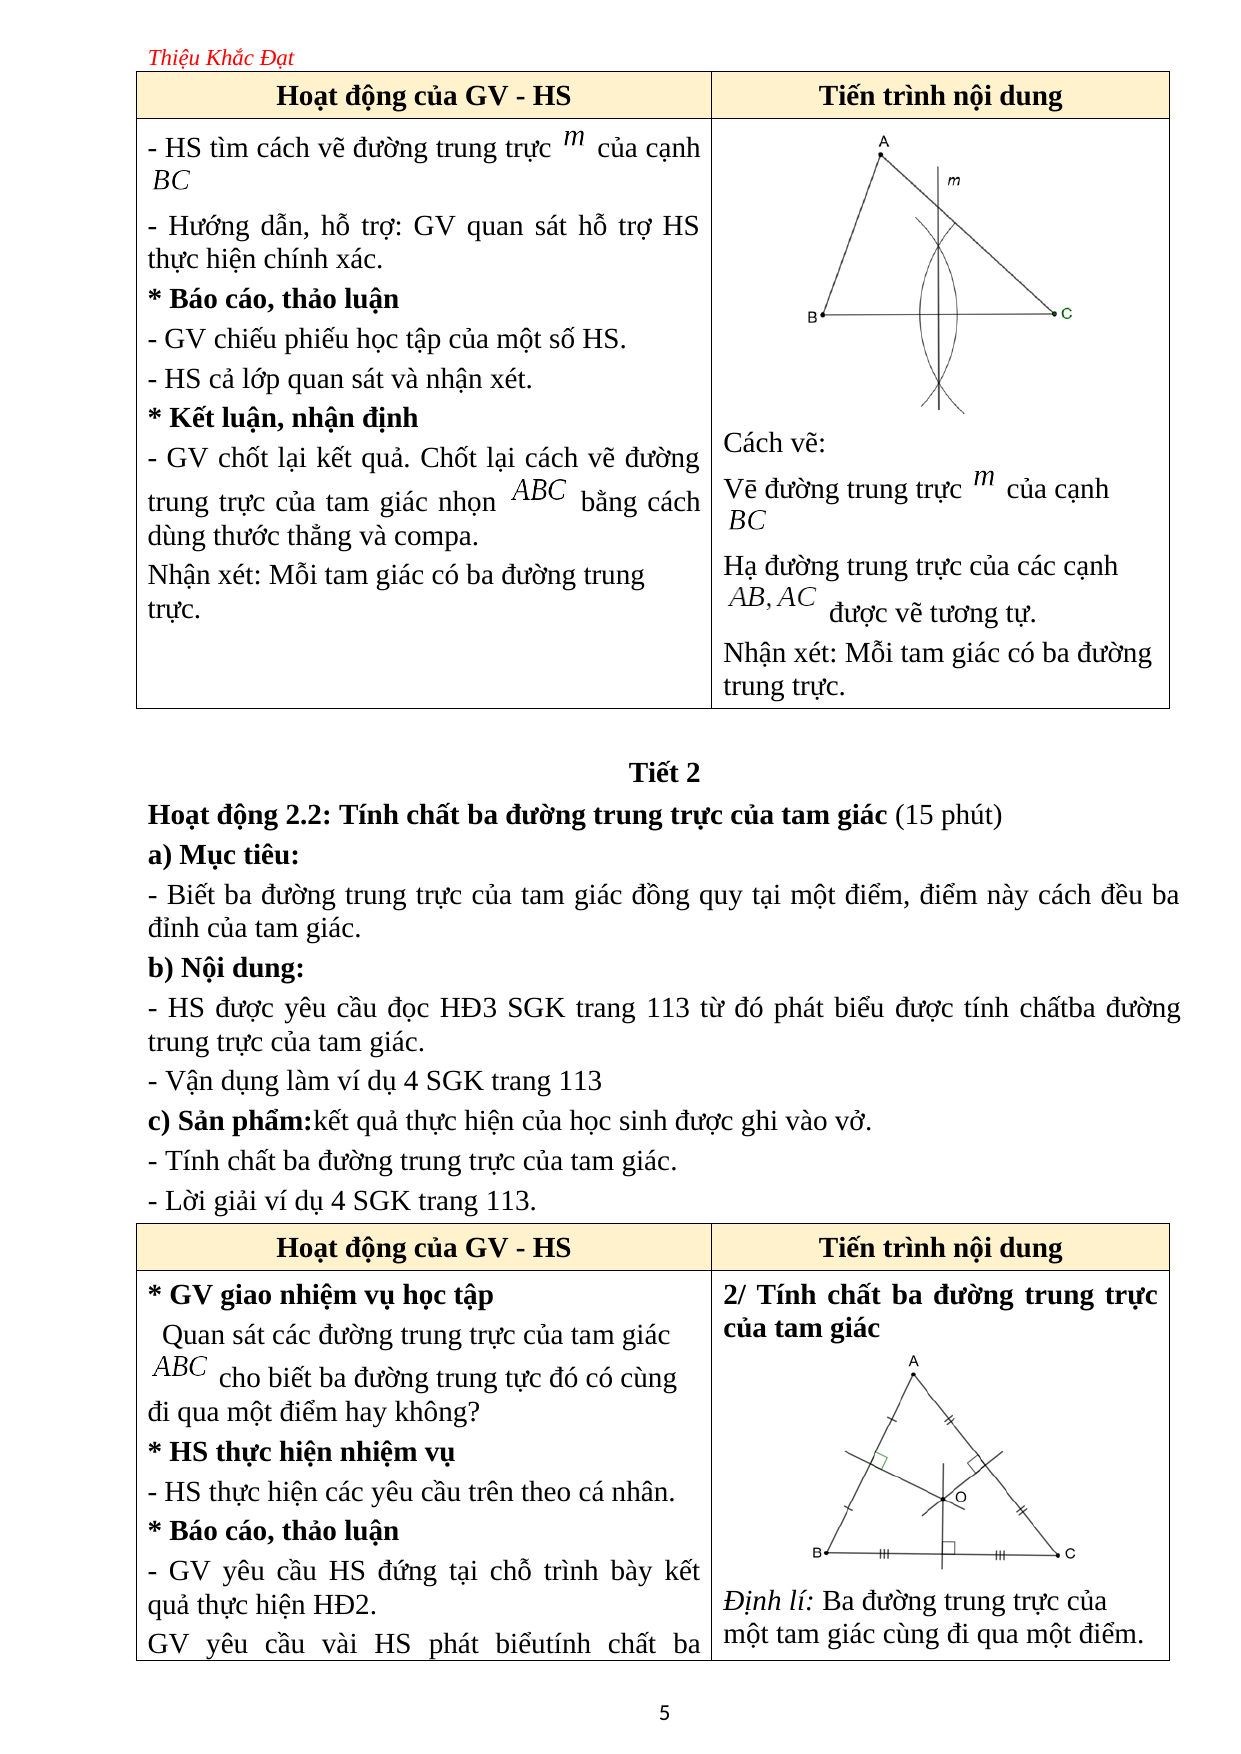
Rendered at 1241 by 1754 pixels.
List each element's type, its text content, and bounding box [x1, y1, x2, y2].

text - Biết ba đường trung trực của tam giác đồng quy tại một điểm, điểm này cách đều ba đỉnh của tam giác. [148, 877, 1181, 944]
table_header Tiến trình nội dung [712, 1224, 1169, 1270]
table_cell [137, 119, 711, 708]
text b) Nội dung: [148, 950, 1181, 984]
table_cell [712, 1271, 1169, 1660]
text Hoạt động 2.2: Tính chất ba đường trung trực của tam giác (15 phút) [148, 797, 1181, 831]
text - Lời giải ví dụ 4 SGK trang 113. [148, 1183, 1181, 1216]
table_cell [712, 119, 1169, 708]
table_header Hoạt động của GV - HS [137, 1224, 711, 1270]
text c) Sản phẩm:kết quả thực hiện của học sinh được ghi vào vở. [148, 1103, 1181, 1137]
table_header Hoạt động của GV - HS [137, 72, 711, 118]
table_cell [137, 1271, 711, 1660]
picture [796, 1350, 1086, 1577]
text Tiết 2 [148, 755, 1181, 789]
text a) Mục tiêu: [148, 837, 1181, 871]
text - Vận dụng làm ví dụ 4 SGK trang 113 [148, 1063, 1181, 1097]
text - HS được yêu cầu đọc HĐ3 SGK trang 113 từ đó phát biểu được tính chấtba đường trung trực của tam giác. [148, 990, 1181, 1057]
text - Tính chất ba đường trung trực của tam giác. [148, 1143, 1181, 1177]
table_header Tiến trình nội dung [712, 72, 1169, 118]
picture [803, 125, 1078, 420]
